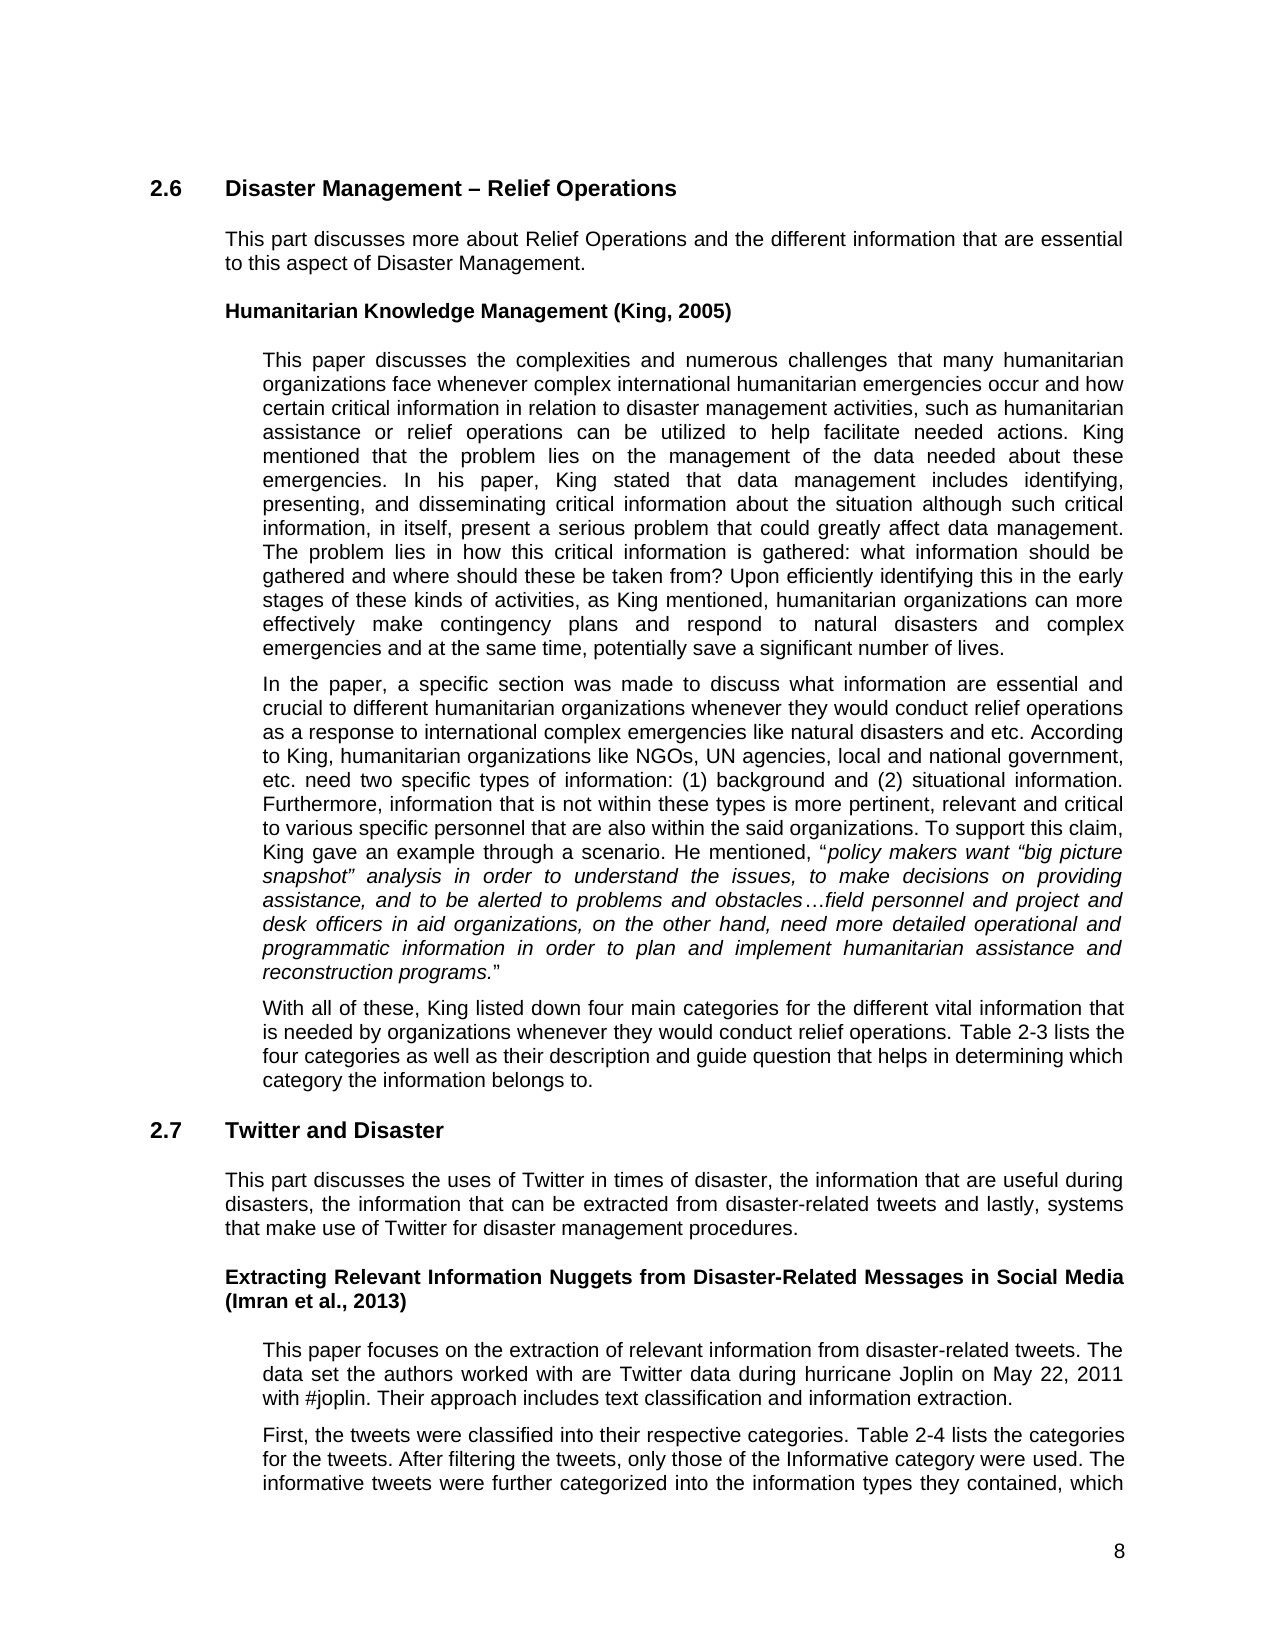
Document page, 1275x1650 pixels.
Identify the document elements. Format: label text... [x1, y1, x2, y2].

text This part discusses more about Relief Operations and the different information that are essential to this aspect of Disaster Management. [225, 226, 1125, 274]
text With all of these, King listed down four main categories for the different vital information that is needed by organizations whenever they would conduct relief operations. Table 2-2 lists the four categories as well as their description and guide question that helps in determining which category the information belongs to. [262, 996, 1125, 1092]
text In the paper, a specific section was made to discuss what information are essential and crucial to different humanitarian organizations whenever they would conduct relief operations as a response to international complex emergencies like natural disasters and etc. According to King, humanitarian organizations like NGOs, UN agencies, local and national government, etc. need two specific types of information: (1) background and (2) situational information. Furthermore, information that is not within these types is more pertinent, relevant and critical to various specific personnel that are also within the said organizations. To support this claim, King gave an example through a scenario. He mentioned, “policy makers want “big picture snapshot” analysis in order to understand the issues, to make decisions on providing assistance, and to be alerted to problems and obstacles…field personnel and project and desk officers in aid organizations, on the other hand, need more detailed operational and programmatic information in order to plan and implement humanitarian assistance and reconstruction programs.” [262, 672, 1125, 984]
subtitle Humanitarian Knowledge Management (King, 2005) [225, 299, 1125, 323]
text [262, 1422, 1125, 1494]
text This part discusses the uses of Twitter in times of disaster, the information that are useful during disasters, the information that can be extracted from disaster-related tweets and lastly, systems that make use of Twitter for disaster management procedures. [225, 1168, 1125, 1240]
subtitle Disaster Management – Relief Operations [150, 175, 1125, 201]
text This paper focuses on the extraction of relevant information from disaster-related tweets. The data set the authors worked with are Twitter data during hurricane Joplin on May 22, 2011 with #joplin. Their approach includes text classification and information extraction. [262, 1338, 1125, 1410]
text This paper discusses the complexities and numerous challenges that many humanitarian organizations face whenever complex international humanitarian emergencies occur and how certain critical information in relation to disaster management activities, such as humanitarian assistance or relief operations can be utilized to help facilitate needed actions. King mentioned that the problem lies on the management of the data needed about these emergencies. In his paper, King stated that data management includes identifying, presenting, and disseminating critical information about the situation although such critical information, in itself, present a serious problem that could greatly affect data management. The problem lies in how this critical information is gathered: what information should be gathered and where should these be taken from? Upon efficiently identifying this in the early stages of these kinds of activities, as King mentioned, humanitarian organizations can more effectively make contingency plans and respond to natural disasters and complex emergencies and at the same time, potentially save a significant number of lives. [262, 348, 1125, 660]
subtitle Extracting Relevant Information Nuggets from Disaster-Related Messages in Social Media (Imran et al., 2013) [225, 1265, 1125, 1313]
subtitle Twitter and Disaster [150, 1117, 1125, 1143]
